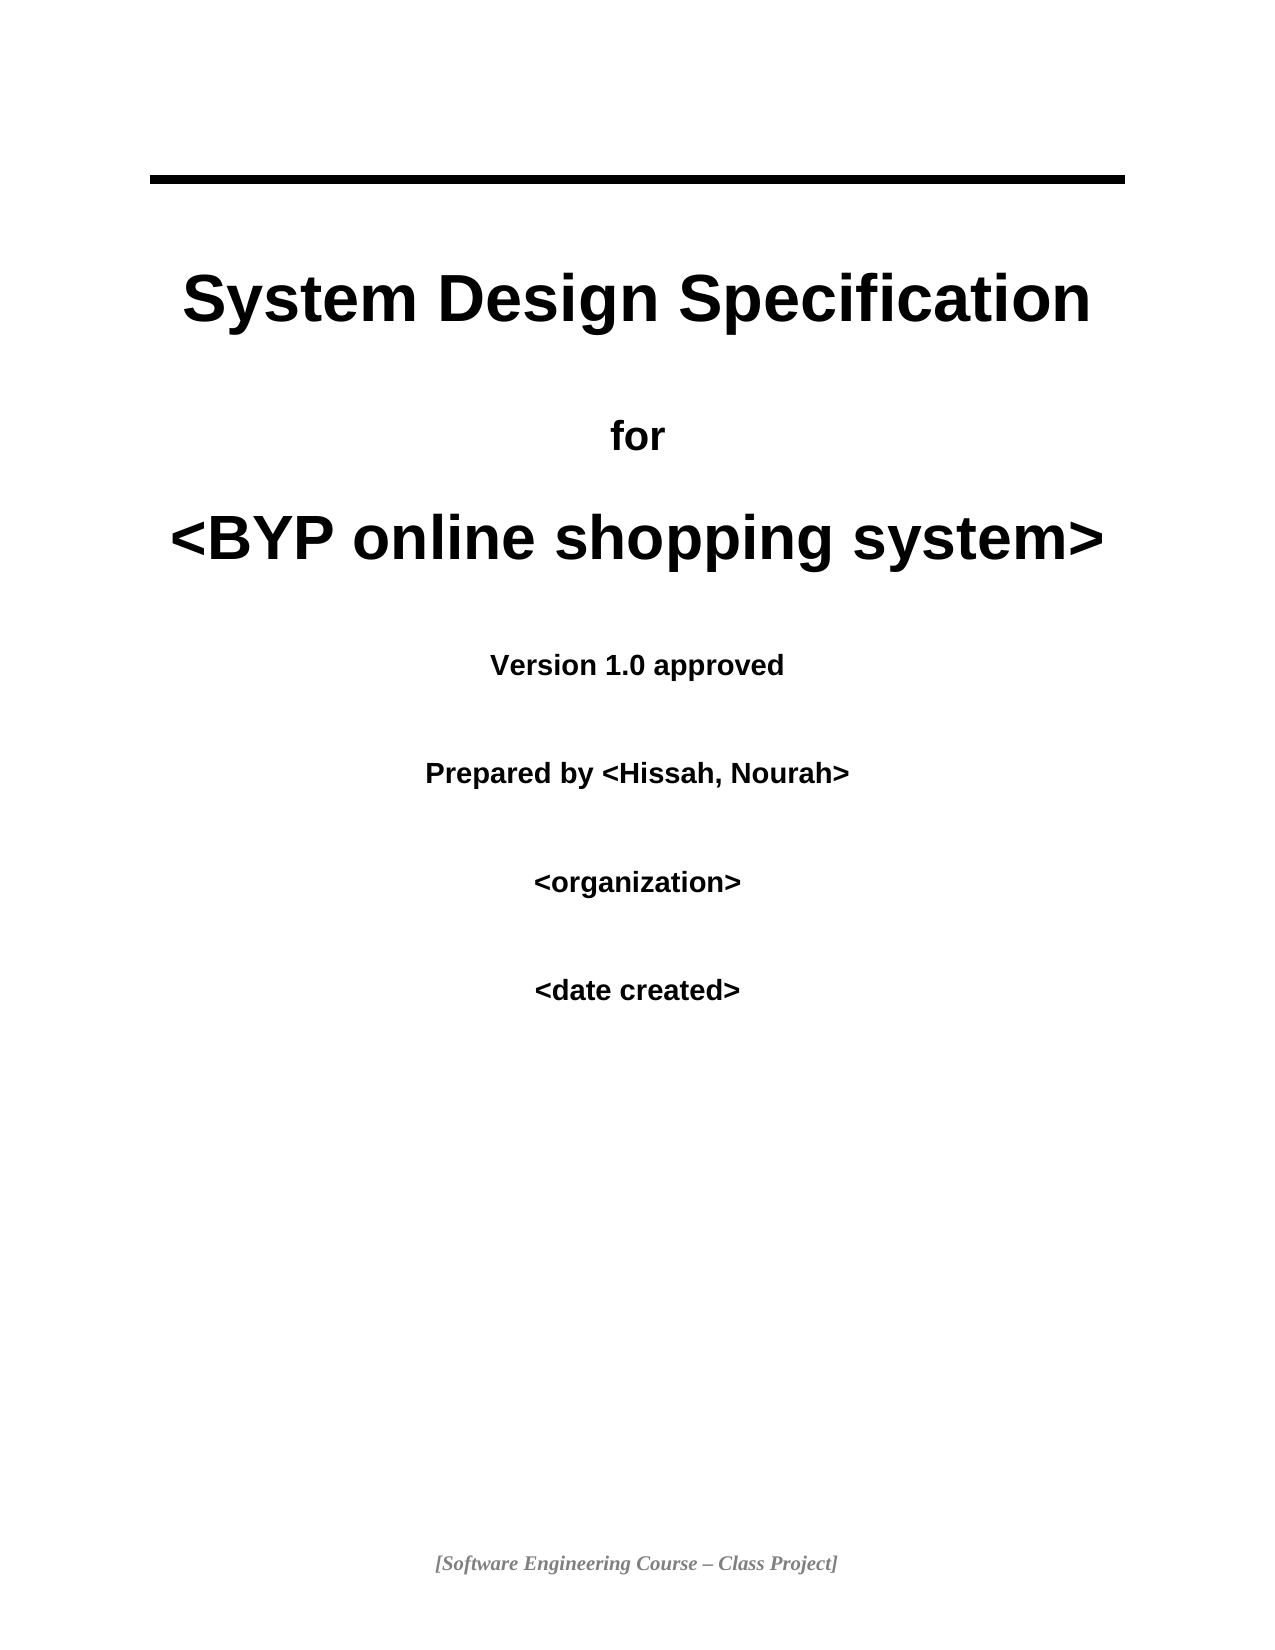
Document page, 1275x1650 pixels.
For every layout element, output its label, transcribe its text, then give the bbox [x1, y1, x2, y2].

text Version 1.0 approved [150, 647, 1125, 681]
text Prepared by <Hissah, Nourah> [150, 756, 1125, 789]
text <organization> [150, 864, 1125, 898]
text <date created> [150, 973, 1125, 1007]
title for [150, 411, 1125, 459]
title System Design Specification [150, 259, 1125, 336]
title <BYP online shopping system> [150, 501, 1125, 572]
